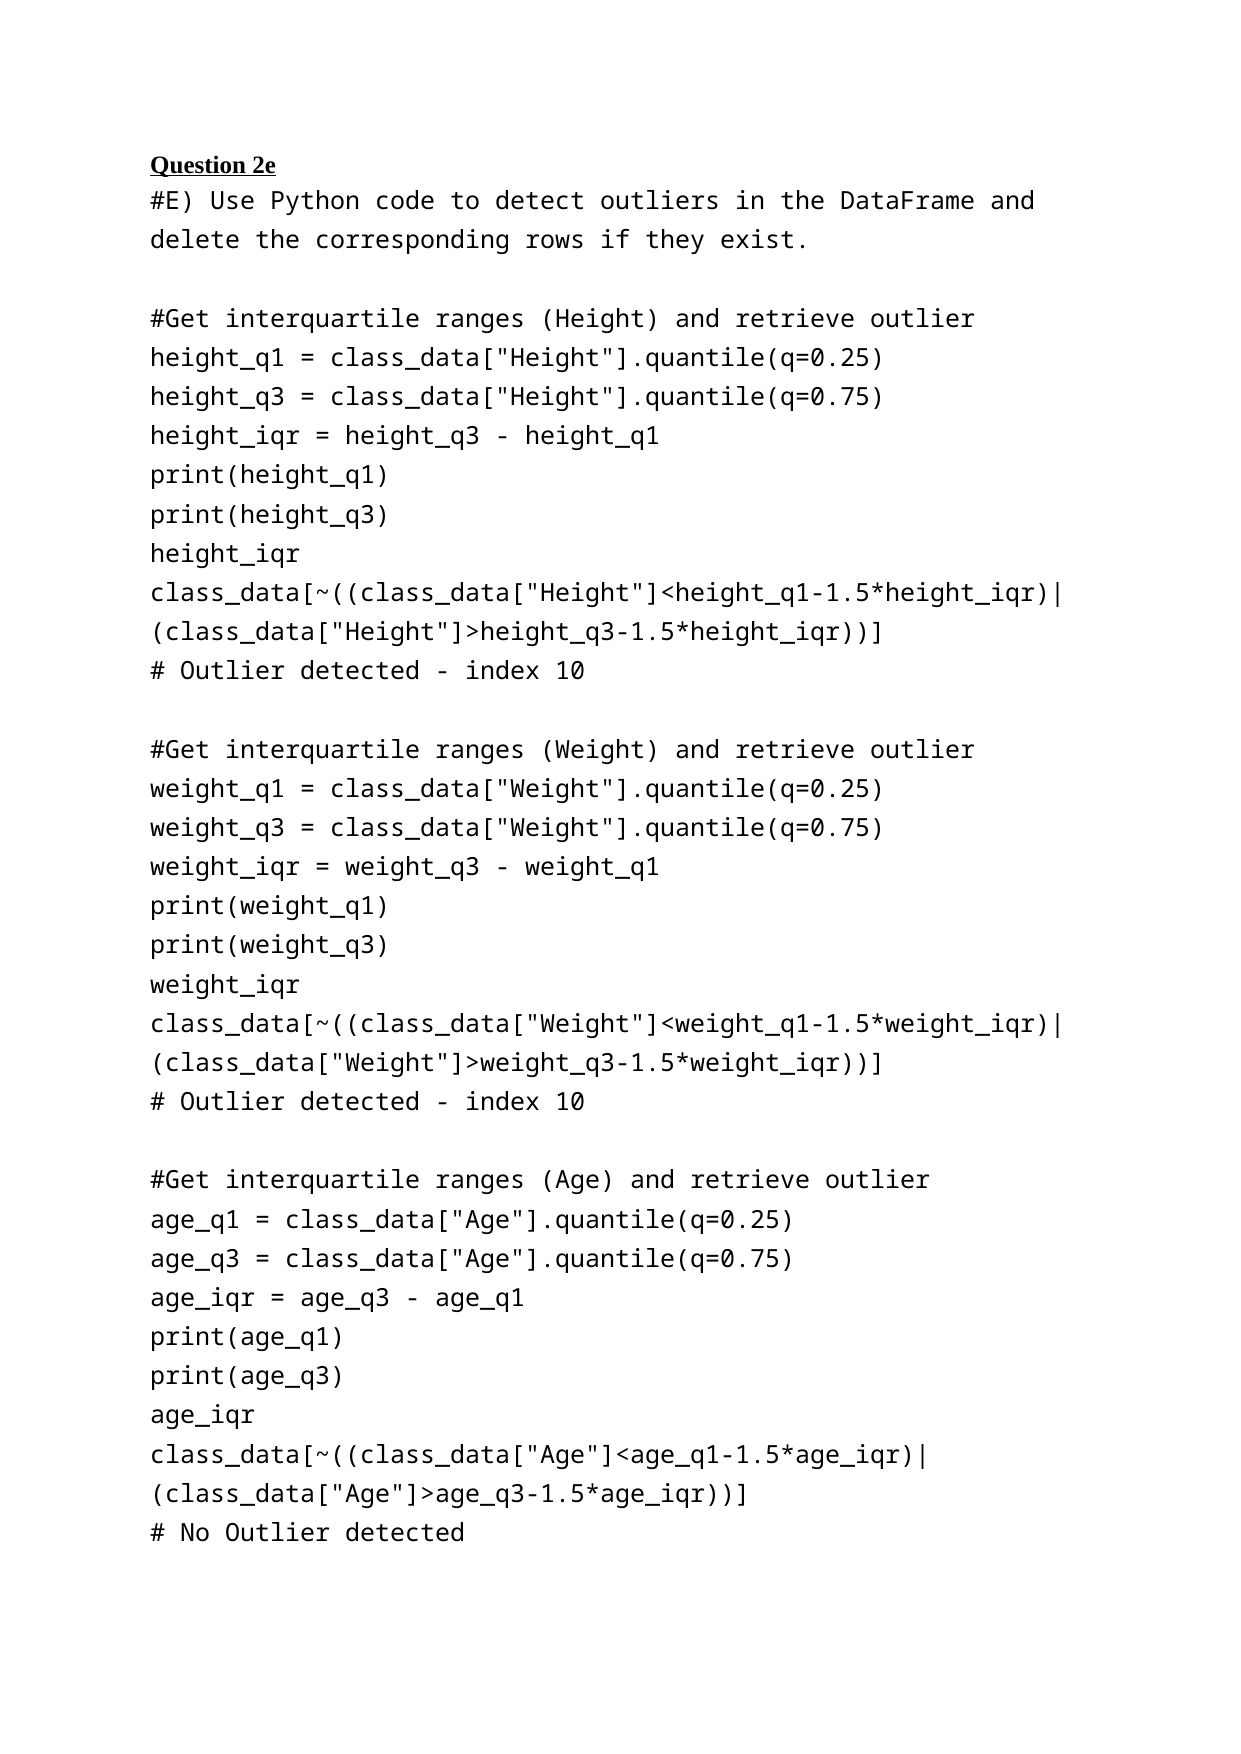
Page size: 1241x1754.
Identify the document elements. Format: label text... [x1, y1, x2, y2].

text #Get interquartile ranges (Age) and retrieve outlier [150, 1162, 1090, 1196]
text age_q3 = class_data["Age"].quantile(q=0.75) [150, 1241, 1090, 1274]
text # Outlier detected - index 10 [150, 1084, 1090, 1118]
text weight_iqr [150, 966, 1090, 1000]
text weight_q1 = class_data["Weight"].quantile(q=0.25) [150, 771, 1090, 804]
text print(weight_q1) [150, 888, 1090, 922]
text age_iqr [150, 1397, 1090, 1431]
text class_data[~((class_data["Weight"]<weight_q1-1.5*weight_iqr)|(class_data["Weight"]>weight_q3-1.5*weight_iqr))] [150, 1006, 1090, 1079]
text height_iqr [150, 536, 1090, 569]
text print(weight_q3) [150, 927, 1090, 961]
text # Outlier detected - index 10 [150, 653, 1090, 687]
text height_q1 = class_data["Height"].quantile(q=0.25) [150, 340, 1090, 374]
text #Get interquartile ranges (Weight) and retrieve outlier [150, 731, 1090, 765]
text weight_q3 = class_data["Weight"].quantile(q=0.75) [150, 810, 1090, 844]
text height_q3 = class_data["Height"].quantile(q=0.75) [150, 379, 1090, 413]
text Question 2e [150, 150, 1090, 179]
text #Get interquartile ranges (Height) and retrieve outlier [150, 301, 1090, 334]
text print(height_q3) [150, 496, 1090, 530]
text print(age_q3) [150, 1358, 1090, 1392]
text class_data[~((class_data["Height"]<height_q1-1.5*height_iqr)|(class_data["Height"]>height_q3-1.5*height_iqr))] [150, 575, 1090, 648]
text # No Outlier detected [150, 1515, 1090, 1549]
text weight_iqr = weight_q3 - weight_q1 [150, 849, 1090, 883]
text print(height_q1) [150, 457, 1090, 491]
text #E) Use Python code to detect outliers in the DataFrame and delete the corresponding rows if they exist. [150, 183, 1090, 256]
text print(age_q1) [150, 1319, 1090, 1353]
text age_iqr = age_q3 - age_q1 [150, 1280, 1090, 1314]
text height_iqr = height_q3 - height_q1 [150, 418, 1090, 452]
text class_data[~((class_data["Age"]<age_q1-1.5*age_iqr)|(class_data["Age"]>age_q3-1.5*age_iqr))] [150, 1436, 1090, 1509]
text age_q1 = class_data["Age"].quantile(q=0.25) [150, 1201, 1090, 1235]
